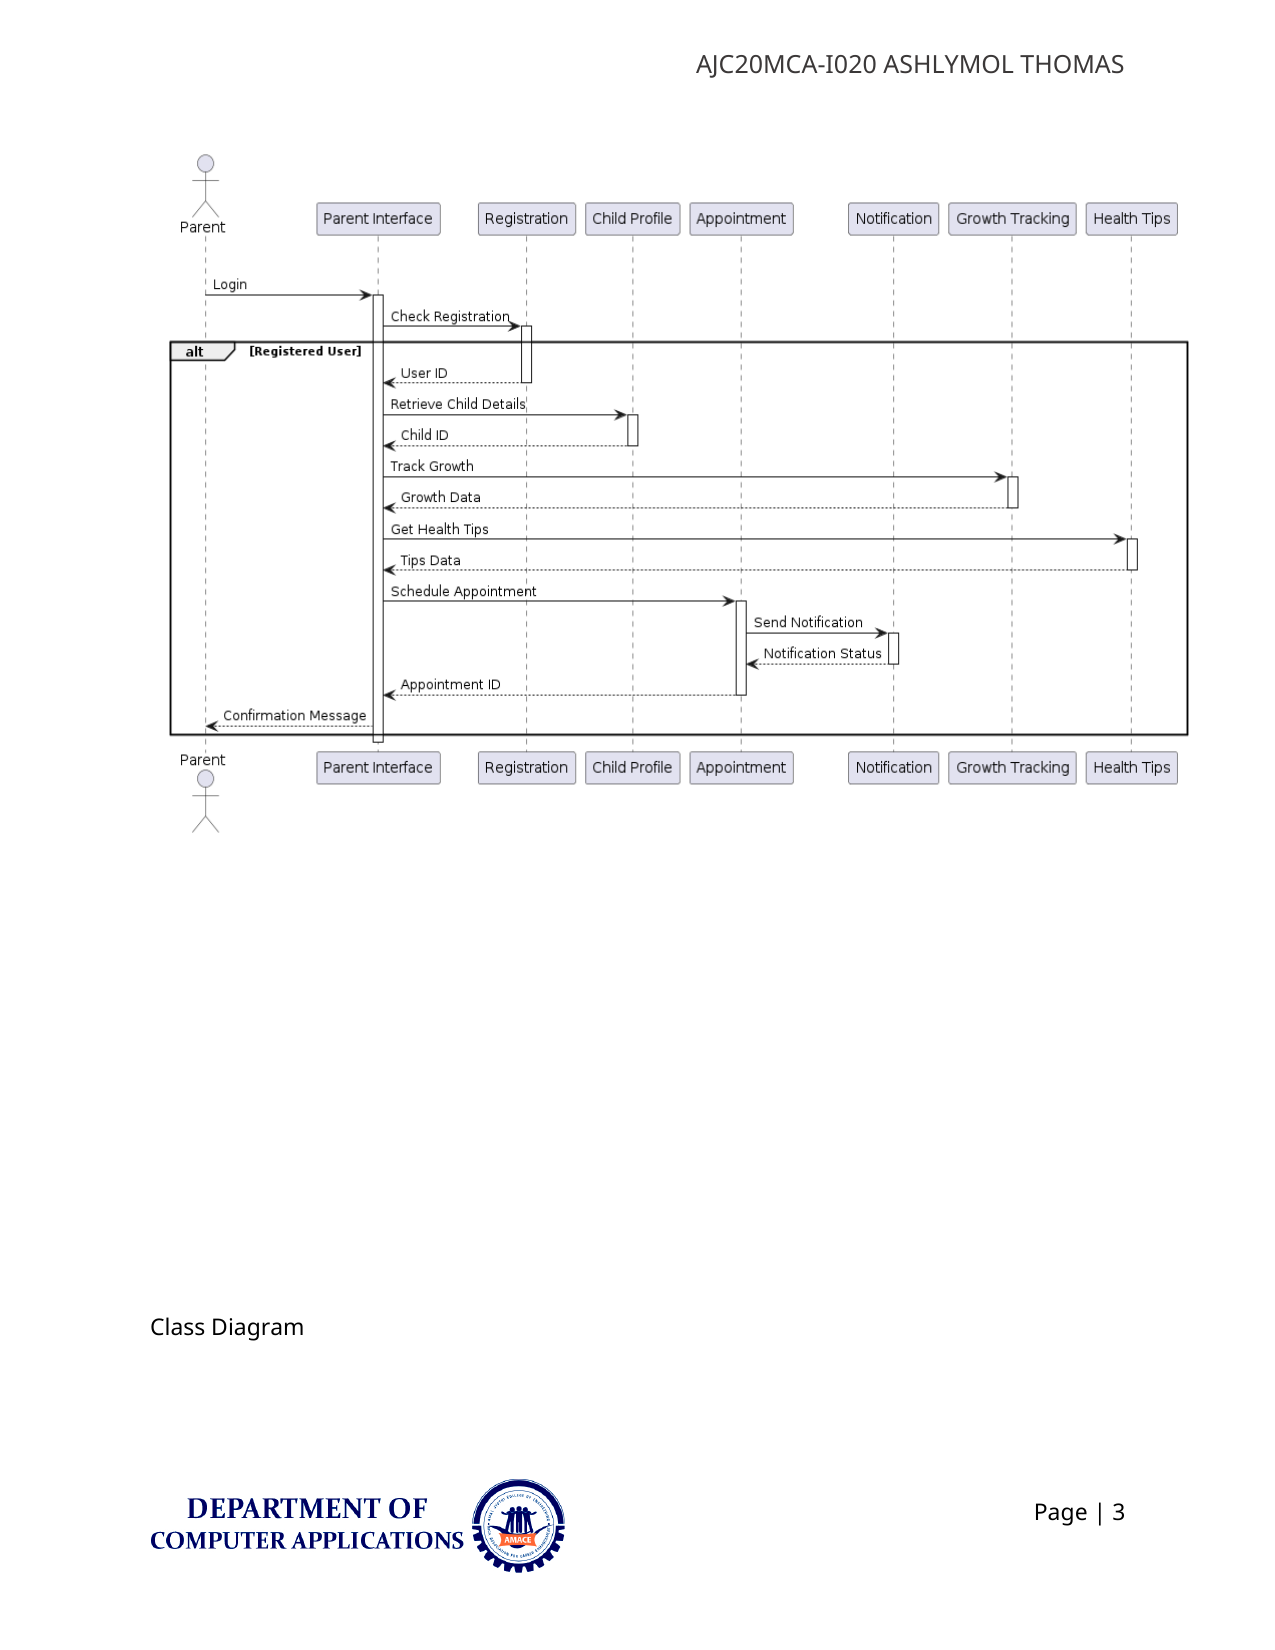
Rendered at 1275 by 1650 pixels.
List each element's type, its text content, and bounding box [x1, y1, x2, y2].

picture [150, 1479, 565, 1573]
text Class Diagram [150, 1310, 1125, 1342]
picture [150, 150, 1192, 838]
